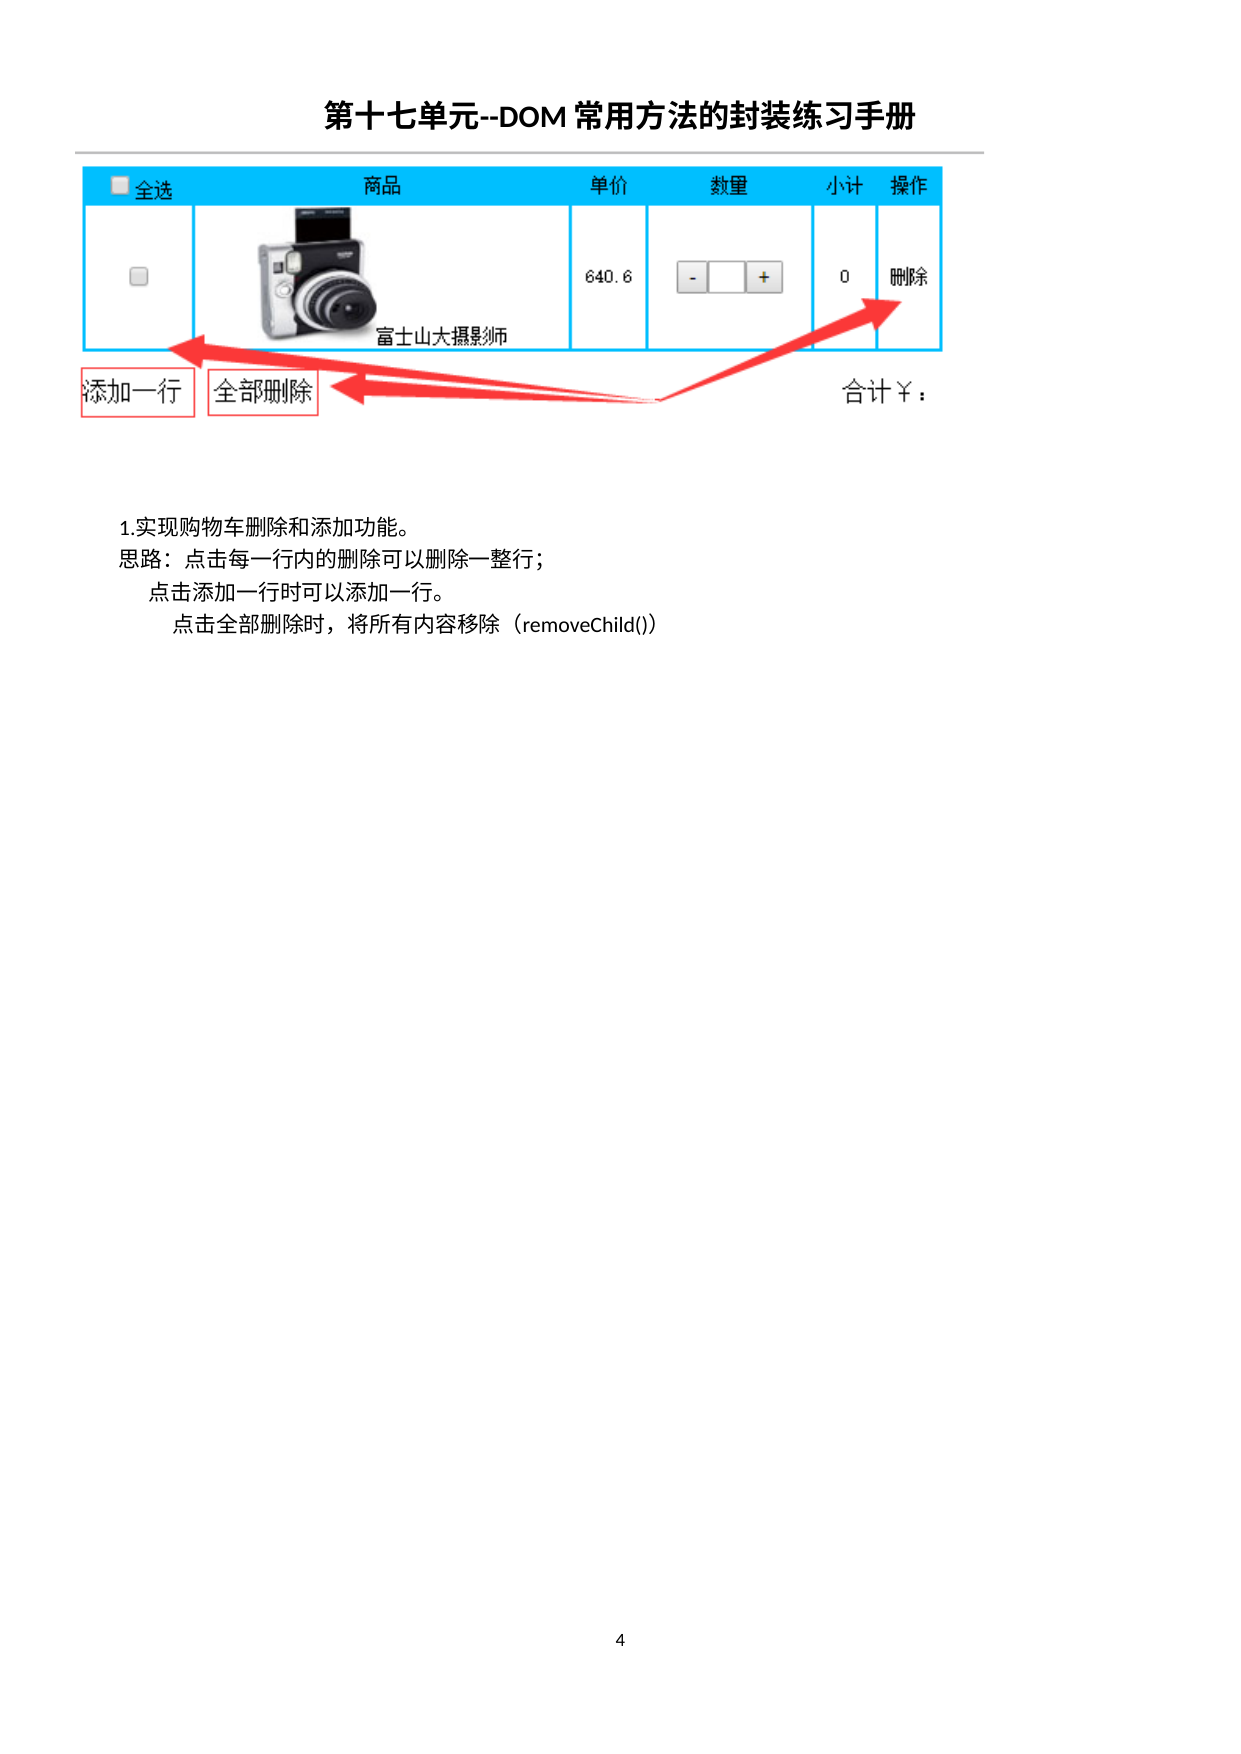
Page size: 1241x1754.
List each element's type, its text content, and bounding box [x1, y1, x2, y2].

list 实现购物车删除和添加功能。 [75, 509, 1165, 542]
list 点击全部删除时，将所有内容移除（removeChild()） [119, 607, 1165, 639]
picture [75, 151, 985, 454]
list 思路：点击每一行内的删除可以删除一整行； [75, 542, 1165, 574]
list 点击添加一行时可以添加一行。 [75, 574, 1165, 607]
